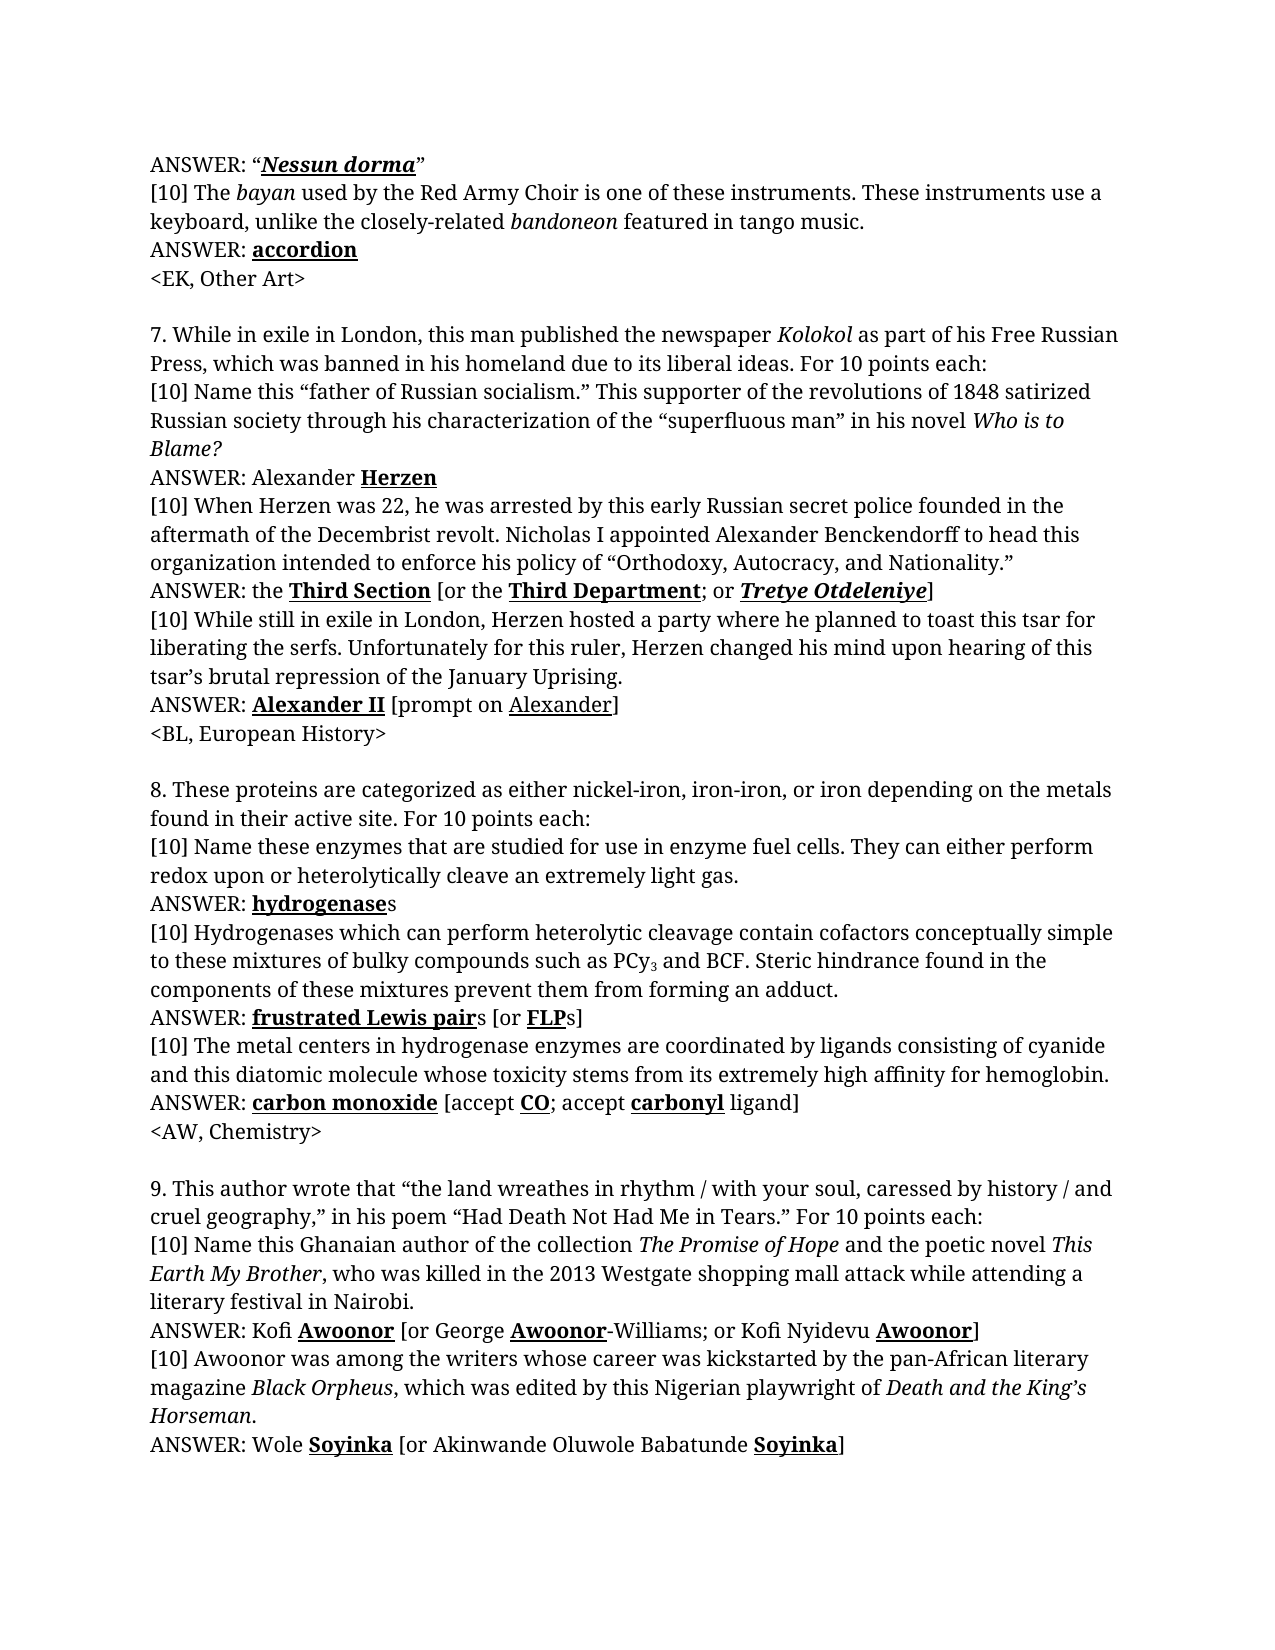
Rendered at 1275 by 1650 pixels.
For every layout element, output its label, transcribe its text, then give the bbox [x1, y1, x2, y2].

text [10] The metal centers in hydrogenase enzymes are coordinated by ligands consisting of cyanide and this diatomic molecule whose toxicity stems from its extremely high affinity for hemoglobin. ANSWER: carbon monoxide [accept CO; accept carbonyl ligand] <AW, Chemistry> [150, 1032, 1125, 1145]
text [10] Name these enzymes that are studied for use in enzyme fuel cells. They can either perform redox upon or heterolytically cleave an extremely light gas. ANSWER: hydrogenases [150, 832, 1125, 918]
text [10] When Herzen was 22, he was arrested by this early Russian secret police founded in the aftermath of the Decembrist revolt. Nicholas I appointed Alexander Benckendorff to head this organization intended to enforce his policy of “Orthodoxy, Autocracy, and Nationality.” [150, 491, 1125, 577]
text [10] Name this Ghanaian author of the collection The Promise of Hope and the poetic novel This Earth My Brother, who was killed in the 2013 Westgate shopping mall attack while attending a literary festival in Nairobi. [150, 1231, 1125, 1316]
text <BL, European History> [150, 719, 1125, 747]
text ANSWER: Wole Soyinka [or Akinwande Oluwole Babatunde Soyinka] [150, 1430, 1125, 1458]
text [10] The bayan used by the Red Army Choir is one of these instruments. These instruments use a keyboard, unlike the closely-related bandoneon featured in tango music. [150, 178, 1125, 235]
text 8. These proteins are categorized as either nickel-iron, iron-iron, or iron depending on the metals found in their active site. For 10 points each: [150, 776, 1125, 832]
text <EK, Other Art> [150, 264, 1125, 292]
text ANSWER: Kofi Awoonor [or George Awoonor-Williams; or Kofi Nyidevu Awoonor] [150, 1316, 1125, 1344]
text ANSWER: Alexander Herzen [150, 463, 1125, 491]
text ANSWER: “Nessun dorma” [150, 150, 1125, 178]
text 7. While in exile in London, this man published the newspaper Kolokol as part of his Free Russian Press, which was banned in his homeland due to its liberal ideas. For 10 points each: [150, 321, 1125, 377]
text [10] While still in exile in London, Herzen hosted a party where he planned to toast this tsar for liberating the serfs. Unfortunately for this ruler, Herzen changed his mind upon hearing of this tsar’s brutal repression of the January Uprising. [150, 605, 1125, 690]
text ANSWER: accordion [150, 235, 1125, 264]
text 9. This author wrote that “the land wreathes in rhythm / with your soul, caressed by history / and cruel geography,” in his poem “Had Death Not Had Me in Tears.” For 10 points each: [150, 1174, 1125, 1231]
text [10] Name this “father of Russian socialism.” This supporter of the revolutions of 1848 satirized Russian society through his characterization of the “superfluous man” in his novel Who is to Blame? [150, 377, 1125, 463]
text [10] Awoonor was among the writers whose career was kickstarted by the pan-African literary magazine Black Orpheus, which was edited by this Nigerian playwright of Death and the King’s Horseman. [150, 1344, 1125, 1430]
text ANSWER: the Third Section [or the Third Department; or Tretye Otdeleniye] [150, 577, 1125, 605]
text [10] Hydrogenases which can perform heterolytic cleavage contain cofactors conceptually simple to these mixtures of bulky compounds such as PCy3 and BCF. Steric hindrance found in the components of these mixtures prevent them from forming an adduct. ANSWER: frustrated Lewis pairs [or FLPs] [150, 918, 1125, 1032]
text ANSWER: Alexander II [prompt on Alexander] [150, 690, 1125, 719]
